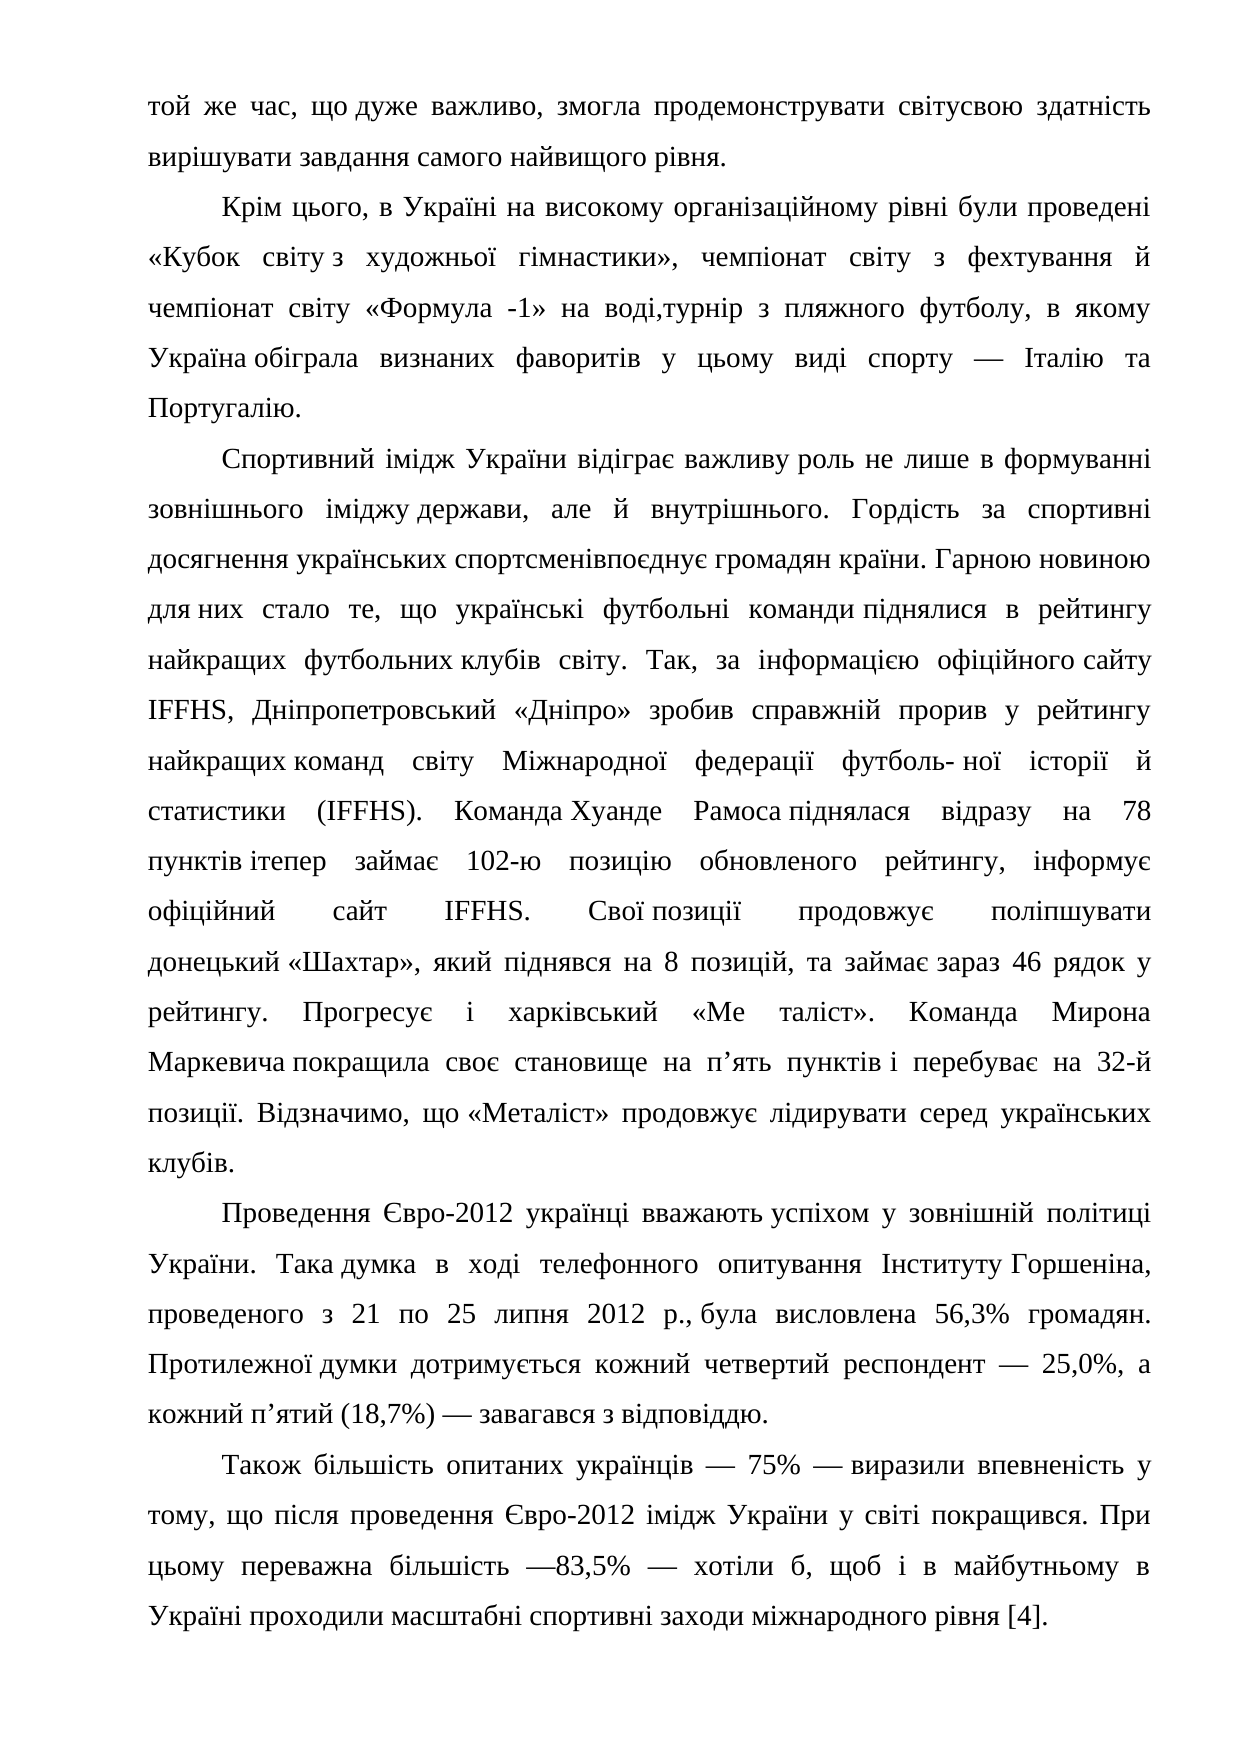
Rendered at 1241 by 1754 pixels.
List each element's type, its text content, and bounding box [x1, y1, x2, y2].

text Також більшість опитаних українців — 75% — виразили впевненість у тому, що після проведення Євро-2012 імідж України у світі покращився. При цьому переважна більшість —83,5% — хотіли б, щоб і в майбутньому в Україні проходили масштабні спортивні заходи міжнародного рівня [4]. [148, 1447, 1152, 1631]
text Спортивний імідж України відіграє важливу роль не лише в формуванні зовнішнього іміджу держави, але й внутрішнього. Гордість за спортивні досягнення українських спортсменівпоєднує громадян країни. Гарною новиною для них стало те, що українські футбольні команди піднялися в рейтингу найкращих футбольних клубів світу. Так, за інформацією офіційного сайту ІFFHS, Дніпропетровський «Дніпро» зробив справжній прорив у рейтингу найкращих команд світу Міжнародної федерації футболь- ної історії й статистики (ІFFHS). Команда Хуанде Рамоса піднялася відразу на 78 пунктів ітепер займає 102-ю позицію обновленого рейтингу, інформує офіційний сайт ІFFHS. Свої позиції продовжує поліпшувати донецький «Шахтар», який піднявся на 8 позицій, та займає зараз 46 рядок у рейтингу. Прогресує і харківський «Ме таліст». Команда Мирона Маркевича покращила своє становище на п’ять пунктів і перебуває на 32-й позиції. Відзначимо, що «Металіст» продовжує лідирувати серед українських клубів. [148, 441, 1152, 1179]
text Крім цього, в Україні на високому організаційному рівні були проведені «Кубок світу з художньої гімнастики», чемпіонат світу з фехтування й чемпіонат світу «Формула -1» на воді,турнір з пляжного футболу, в якому Україна обіграла визнаних фаворитів у цьому виді спорту — Італію та Португалію. [148, 189, 1152, 424]
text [148, 88, 1152, 172]
text Проведення Євро-2012 українці вважають успіхом у зовнішній політиці України. Така думка в ході телефонного опитування Інституту Горшеніна, проведеного з 21 по 25 липня 2012 р., була висловлена 56,3% громадян. Протилежної думки дотримується кожний четвертий респондент — 25,0%, а кожний п’ятий (18,7%) — завагався з відповіддю. [148, 1195, 1152, 1430]
